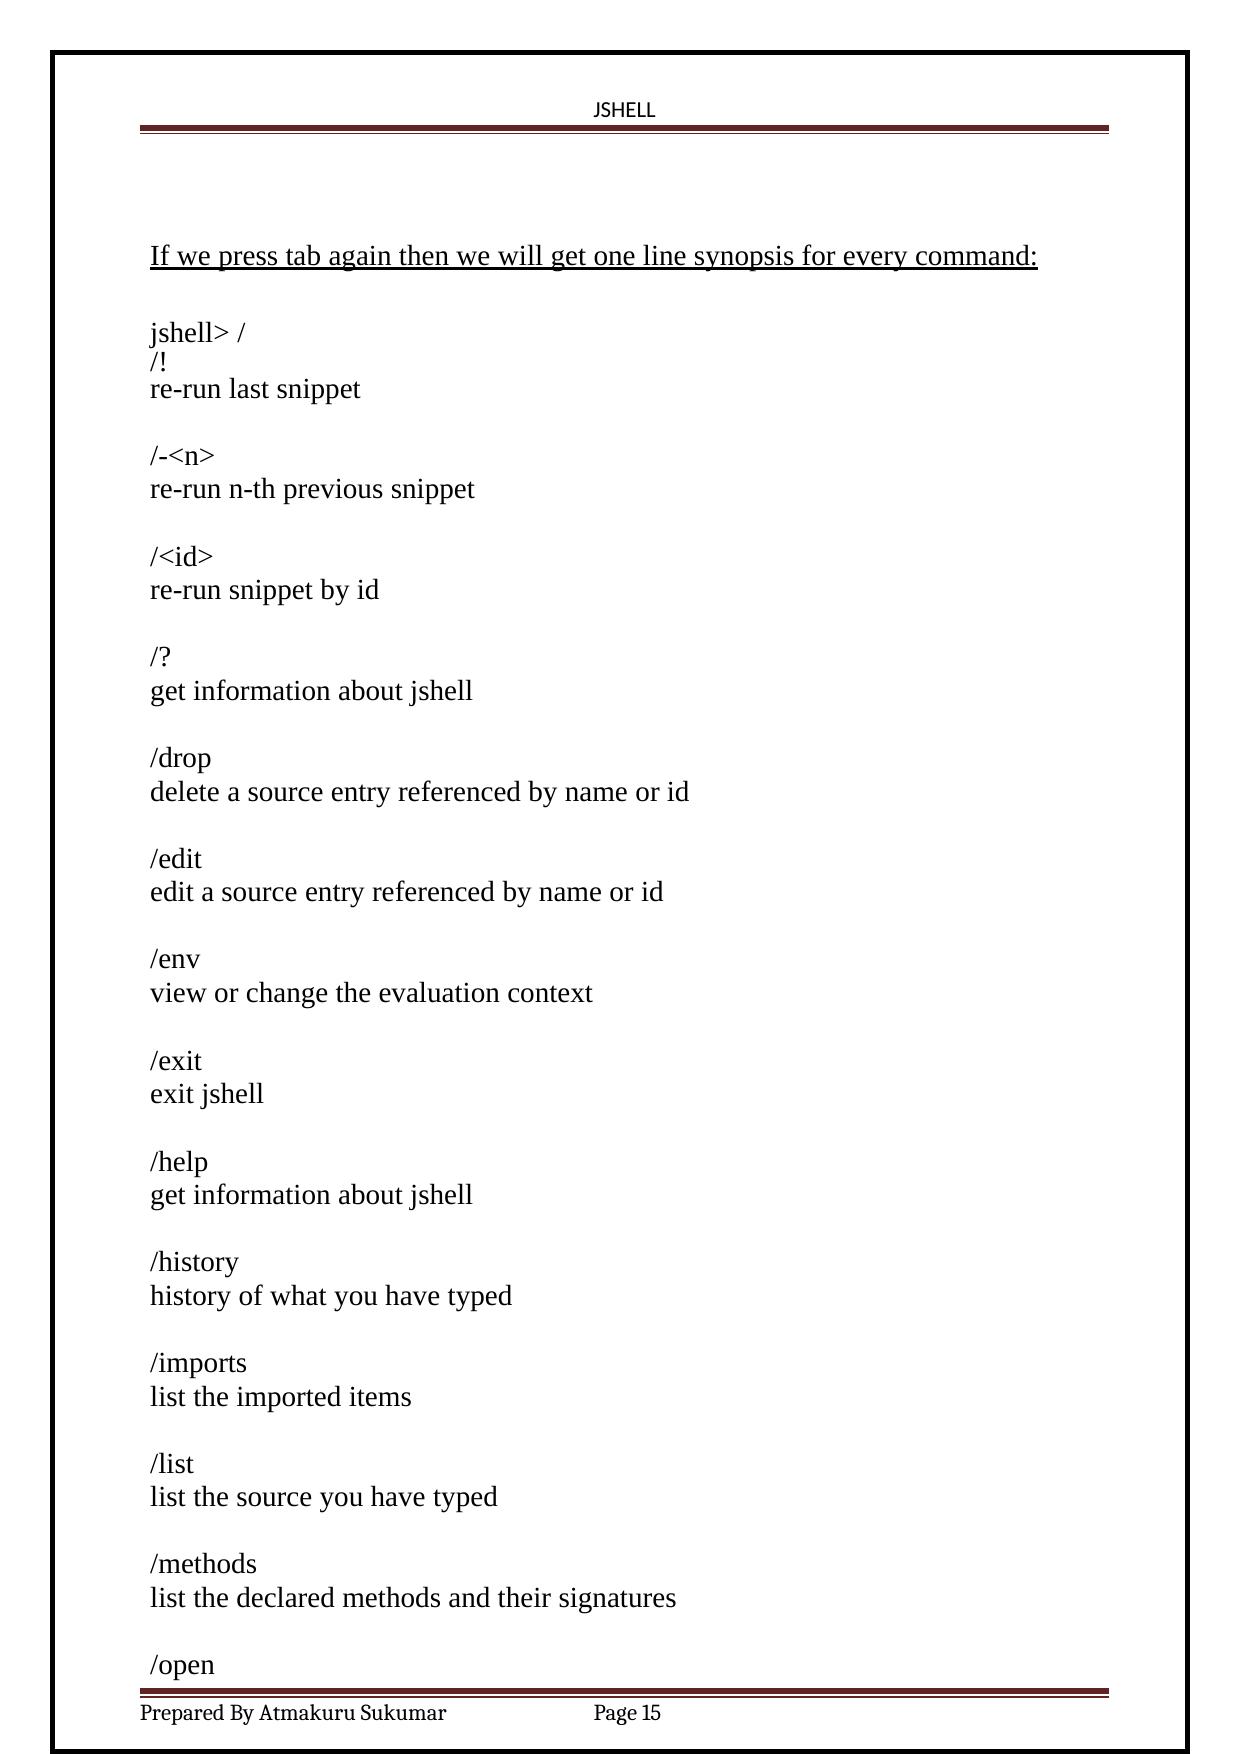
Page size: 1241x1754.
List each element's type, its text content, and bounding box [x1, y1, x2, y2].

text /list [150, 1446, 1109, 1479]
text get information about jshell [150, 673, 1109, 706]
text get information about jshell [150, 1177, 1109, 1211]
subtitle If we press tab again then we will get one line synopsis for every command: [150, 238, 1109, 271]
text /open [150, 1647, 1109, 1681]
text /imports [150, 1345, 1109, 1379]
text re-run n-th previous snippet [150, 472, 1109, 505]
text exit jshell [150, 1077, 1109, 1110]
text edit a source entry referenced by name or id [150, 874, 1109, 908]
text list the imported items [150, 1379, 1109, 1412]
text /env [150, 941, 1109, 975]
text jshell> / [150, 315, 1109, 349]
text /exit [150, 1043, 1109, 1077]
text delete a source entry referenced by name or id [150, 774, 1109, 807]
text /methods [150, 1546, 1109, 1580]
text re-run snippet by id [150, 572, 1109, 606]
text re-run last snippet [150, 377, 1109, 404]
text /history [150, 1244, 1109, 1278]
text /? [150, 639, 1109, 673]
text /edit [150, 841, 1109, 874]
text /<id> [150, 539, 1109, 572]
text /help [150, 1144, 1109, 1177]
text list the declared methods and their signatures [150, 1580, 1109, 1613]
text view or change the evaluation context [150, 975, 1109, 1009]
text /-<n> [150, 438, 1109, 472]
text list the source you have typed [150, 1479, 1109, 1513]
text /drop [150, 740, 1109, 774]
text history of what you have typed [150, 1278, 1109, 1311]
text /! [150, 349, 1109, 377]
